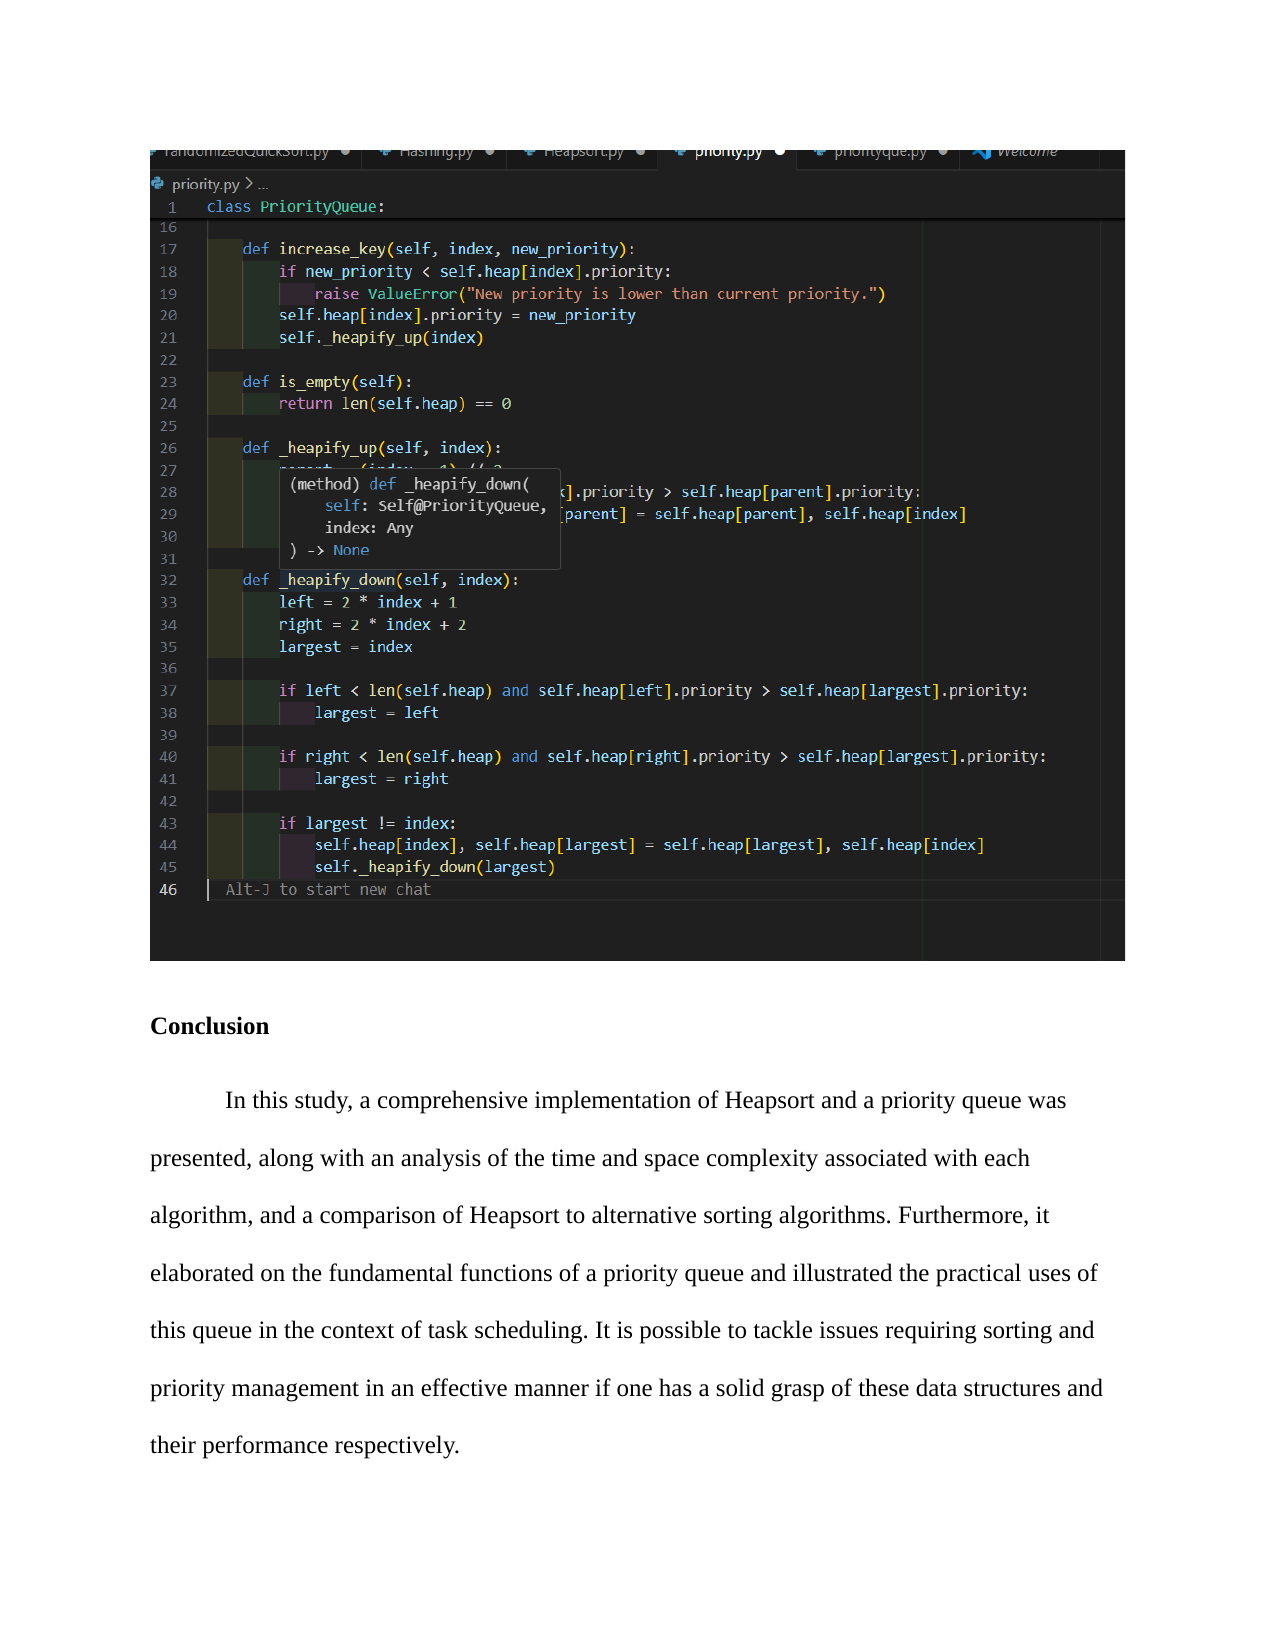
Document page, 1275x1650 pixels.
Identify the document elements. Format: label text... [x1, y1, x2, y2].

text Conclusion [150, 1011, 1125, 1040]
text In this study, a comprehensive implementation of Heapsort and a priority queue was presented, along with an analysis of the time and space complexity associated with each algorithm, and a comparison of Heapsort to alternative sorting algorithms. Furthermore, it elaborated on the fundamental functions of a priority queue and illustrated the practical uses of this queue in the context of task scheduling. It is possible to tackle issues requiring sorting and priority management in an effective manner if one has a solid grasp of these data structures and their performance respectively. [150, 1086, 1125, 1459]
picture [150, 150, 1125, 961]
